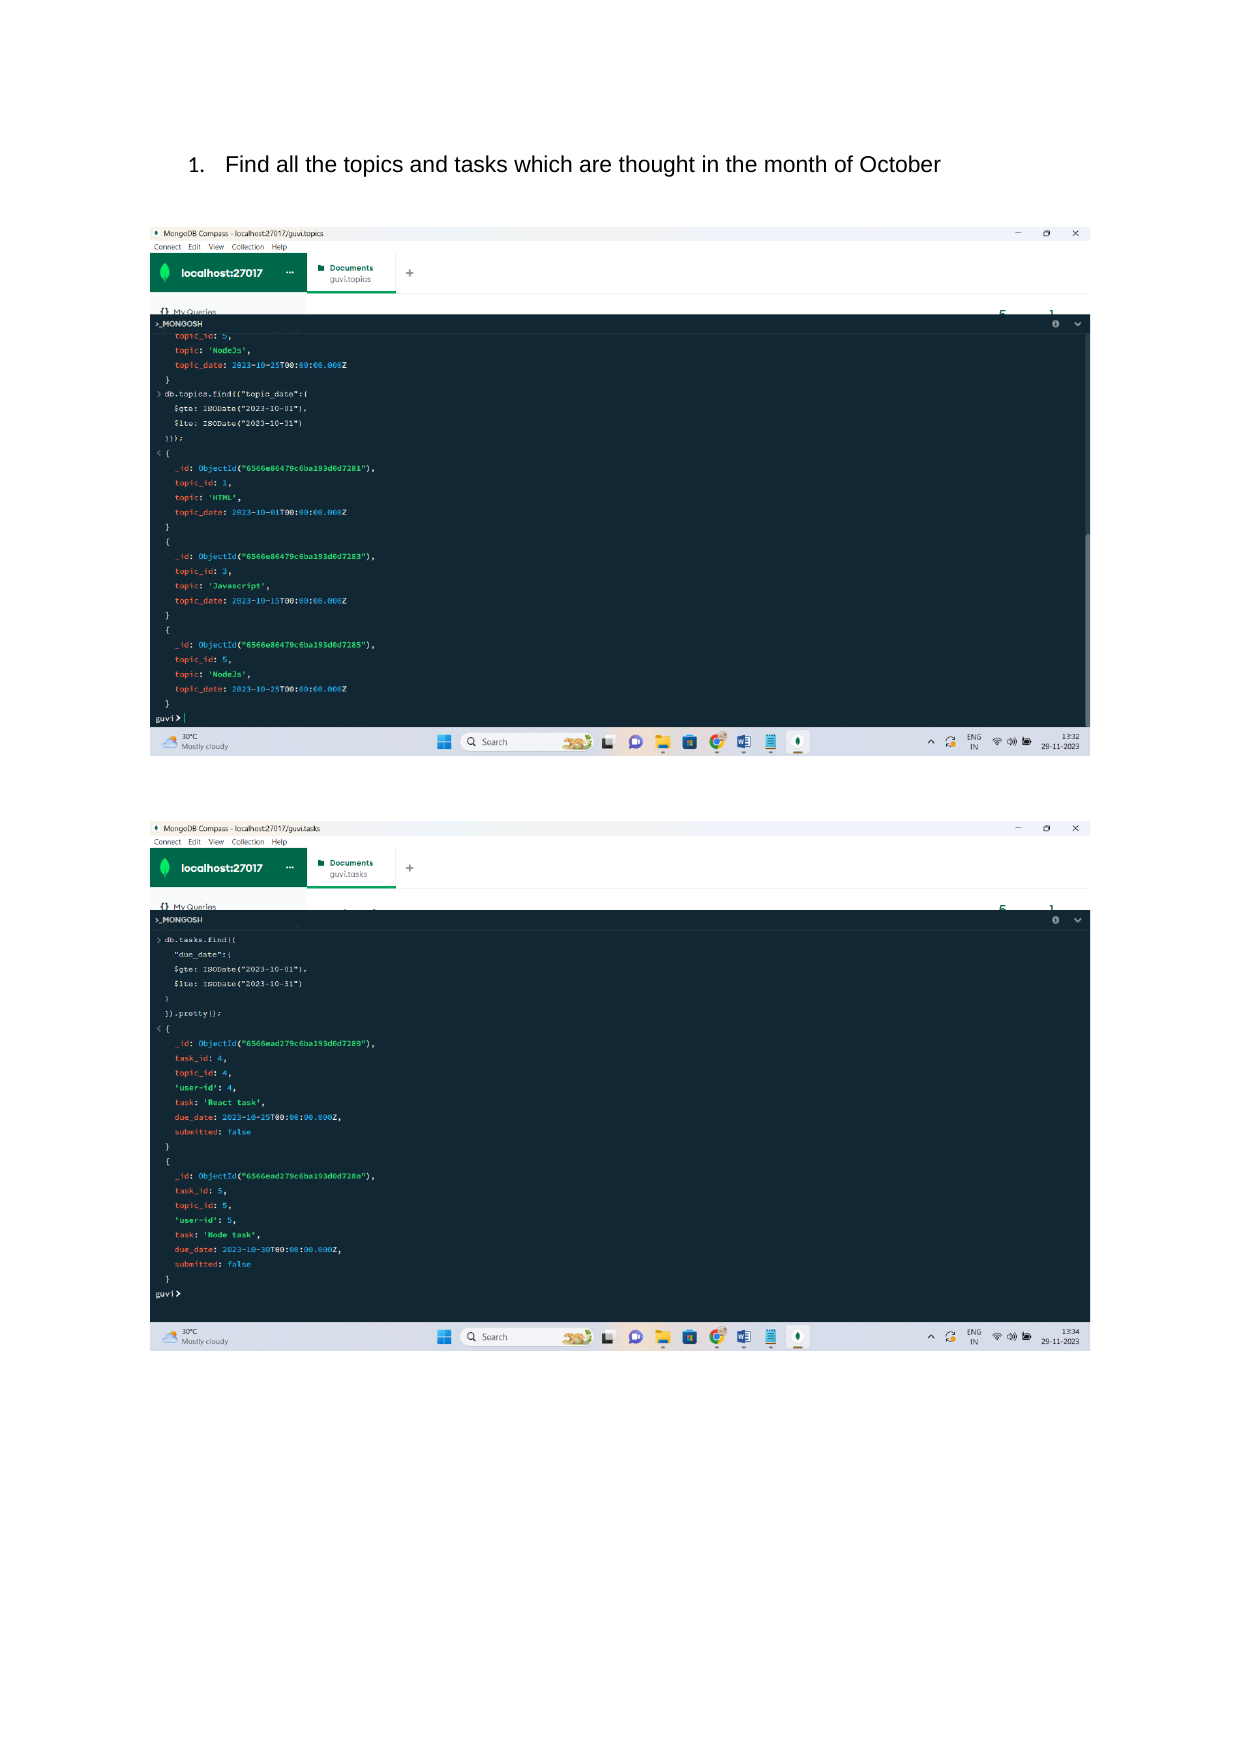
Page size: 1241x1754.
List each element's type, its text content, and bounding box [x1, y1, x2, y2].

picture [150, 227, 1091, 756]
picture [150, 821, 1091, 1351]
list Find all the topics and tasks which are thought in the month of October [187, 150, 1090, 178]
